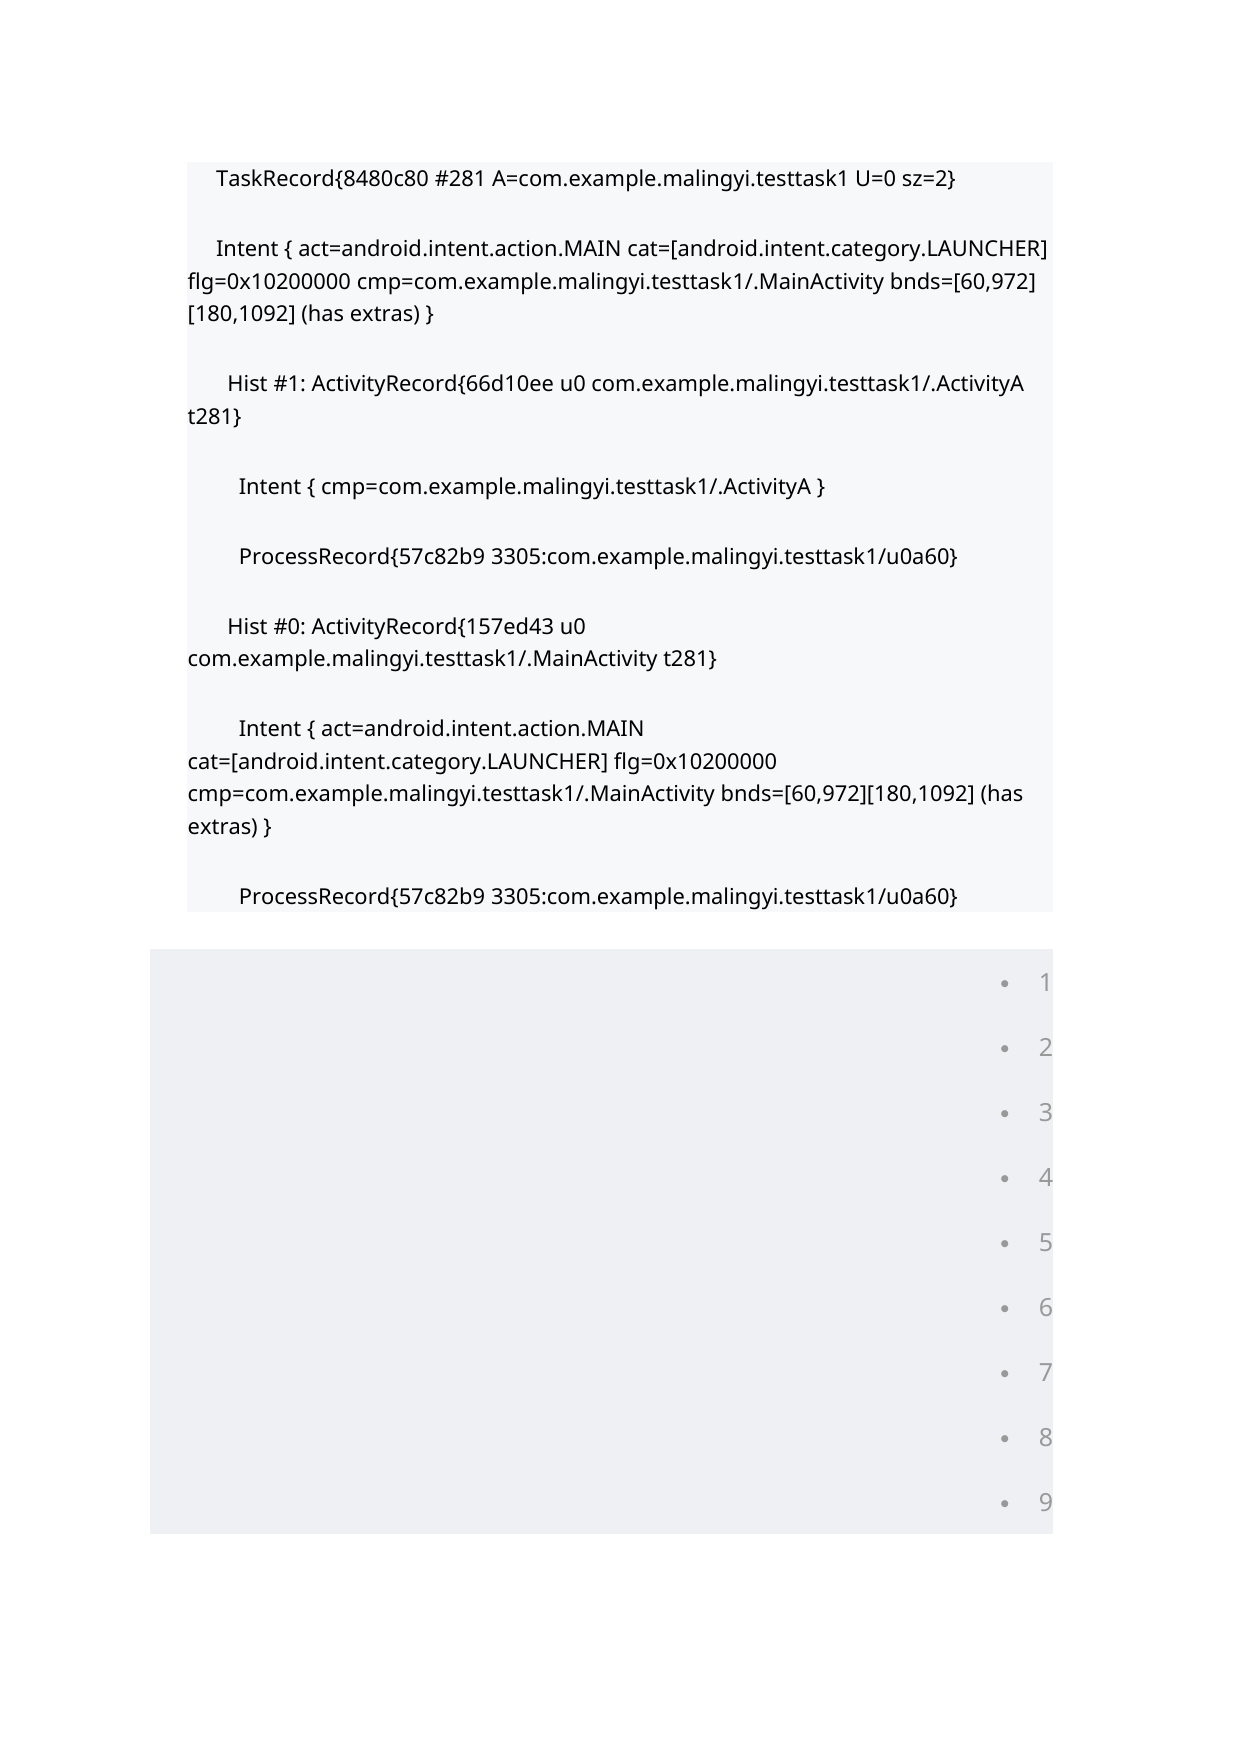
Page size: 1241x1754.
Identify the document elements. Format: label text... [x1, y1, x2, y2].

list 4 [150, 1144, 1053, 1209]
list 8 [150, 1404, 1053, 1469]
list 7 [150, 1339, 1053, 1404]
list 6 [150, 1274, 1053, 1339]
list 2 [150, 1014, 1053, 1079]
text ProcessRecord{57c82b9 3305:com.example.malingyi.testtask1/u0a60} [187, 539, 1053, 572]
text Intent { act=android.intent.action.MAIN cat=[android.intent.category.LAUNCHER] flg=0x10200000 cmp=com.example.malingyi.testtask1/.MainActivity bnds=[60,972][180,1092] (has extras) } [187, 232, 1053, 329]
list 9 [150, 1469, 1053, 1534]
text TaskRecord{8480c80 #281 A=com.example.malingyi.testtask1 U=0 sz=2} [187, 162, 1053, 194]
text ProcessRecord{57c82b9 3305:com.example.malingyi.testtask1/u0a60} [187, 879, 1053, 912]
list 1 [150, 949, 1053, 1014]
list 3 [150, 1079, 1053, 1144]
text Hist #1: ActivityRecord{66d10ee u0 com.example.malingyi.testtask1/.ActivityA t281} [187, 367, 1053, 432]
list 5 [150, 1209, 1053, 1274]
text Intent { act=android.intent.action.MAIN cat=[android.intent.category.LAUNCHER] flg=0x10200000 cmp=com.example.malingyi.testtask1/.MainActivity bnds=[60,972][180,1092] (has extras) } [187, 712, 1053, 842]
text Intent { cmp=com.example.malingyi.testtask1/.ActivityA } [187, 469, 1053, 502]
text Hist #0: ActivityRecord{157ed43 u0 com.example.malingyi.testtask1/.MainActivity t281} [187, 609, 1053, 674]
